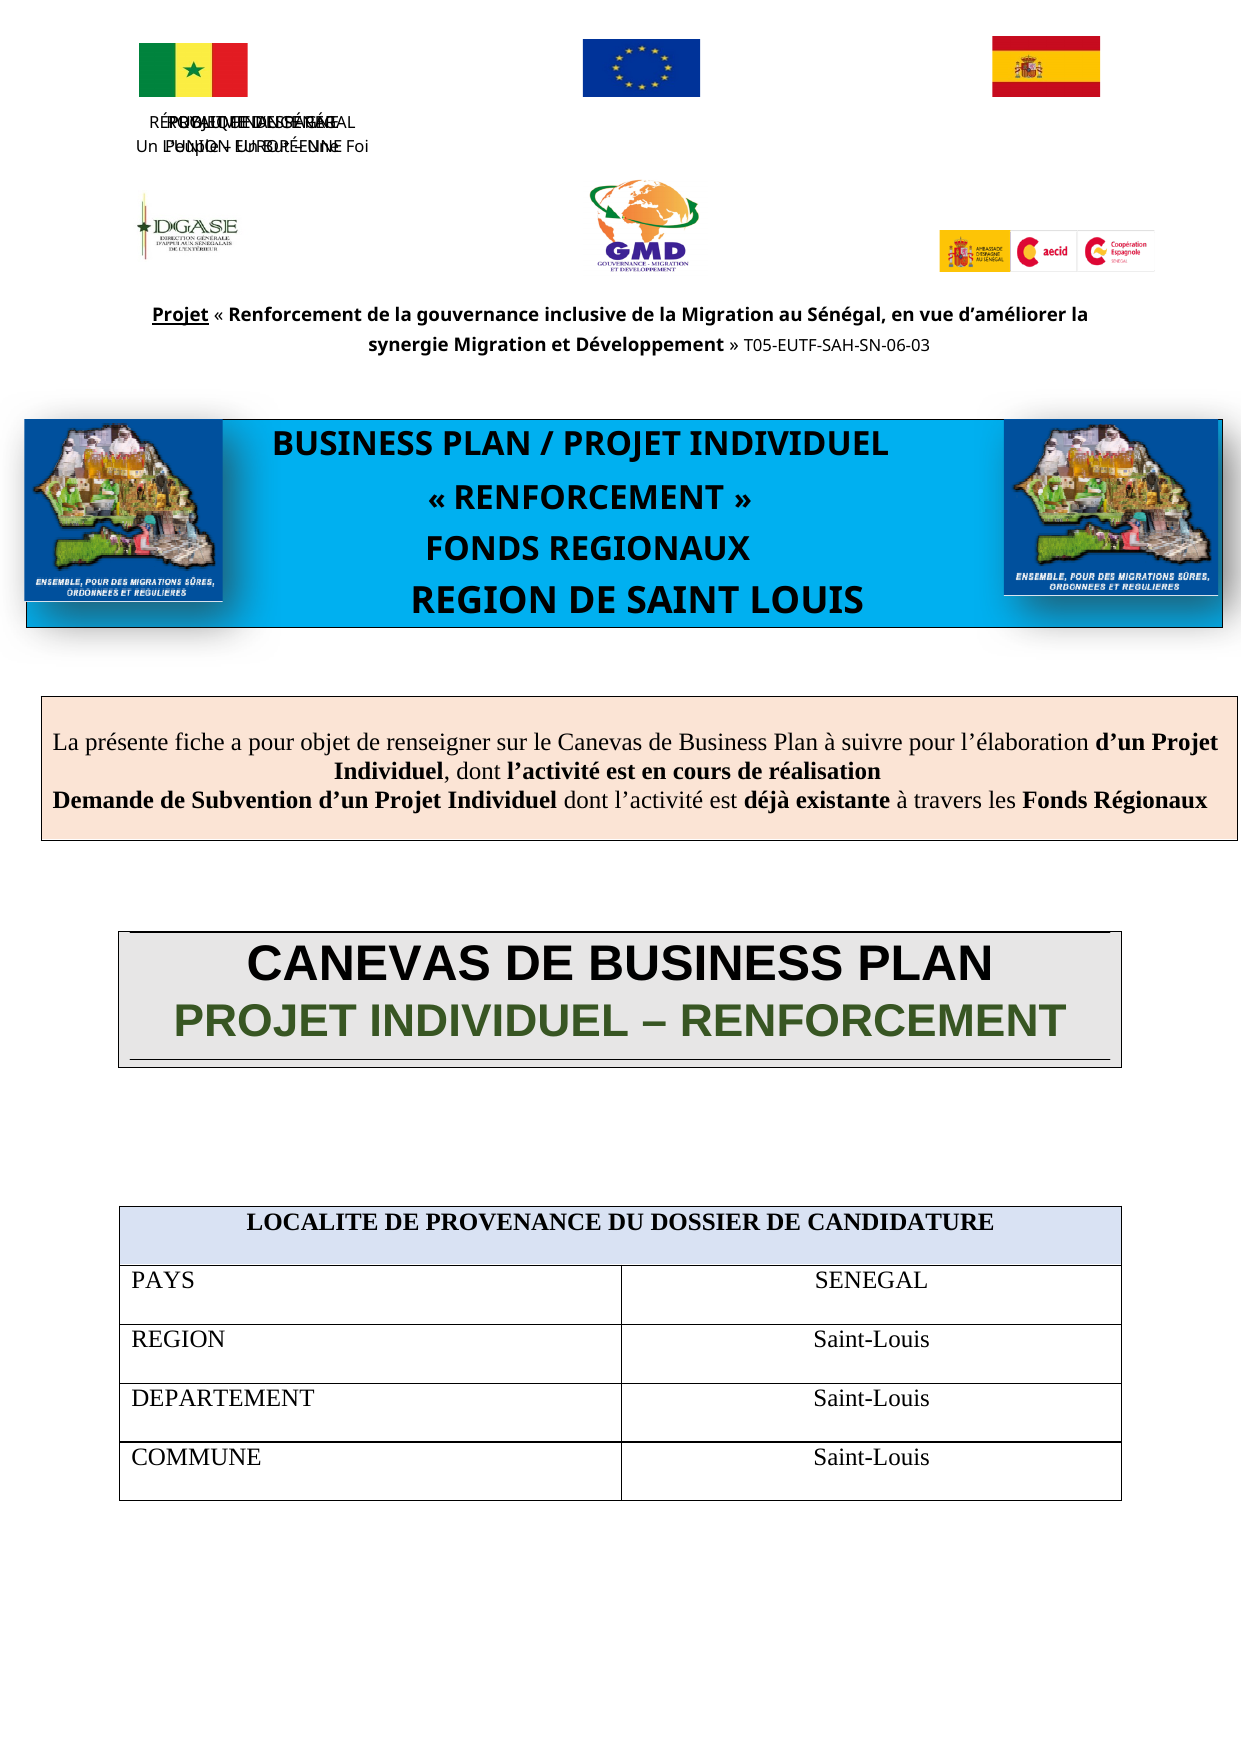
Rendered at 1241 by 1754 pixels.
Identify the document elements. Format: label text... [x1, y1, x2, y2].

picture [939, 230, 1155, 272]
table_cell DEPARTEMENT [120, 1384, 621, 1441]
picture [24, 419, 223, 602]
picture [139, 43, 248, 97]
table_cell COMMUNE [120, 1443, 621, 1500]
picture [582, 39, 700, 97]
table_header CANEVAS DE BUSINESS PLAN PROJET INDIVIDUEL – RENFORCEMENT [119, 932, 1121, 1067]
table_cell Saint-Louis [622, 1325, 1121, 1382]
table_header BUSINESS PLAN / PROJET INDIVIDUEL « RENFORCEMENT » FONDS REGIONAUX REGION DE SAINT LOUIS [255, 420, 1001, 627]
picture [992, 36, 1100, 97]
table_header La présente fiche a pour objet de renseigner sur le Canevas de Business Plan à suivre pour l’élaboration d’un Projet Individuel, dont l’activité est en cours de réalisation Demande de Subvention d’un Projet Individuel dont l’activité est déjà existante à travers les Fonds Régionaux [42, 697, 1237, 839]
table_cell REGION [120, 1325, 621, 1382]
table_cell Saint-Louis [622, 1384, 1121, 1441]
picture [582, 176, 708, 276]
table_cell SENEGAL [622, 1266, 1121, 1323]
picture [116, 190, 263, 262]
picture [1005, 419, 1219, 596]
table_cell Saint-Louis [622, 1443, 1121, 1500]
table_cell PAYS [120, 1266, 621, 1323]
table_header LOCALITE DE PROVENANCE DU DOSSIER DE CANDIDATURE [120, 1207, 1121, 1264]
